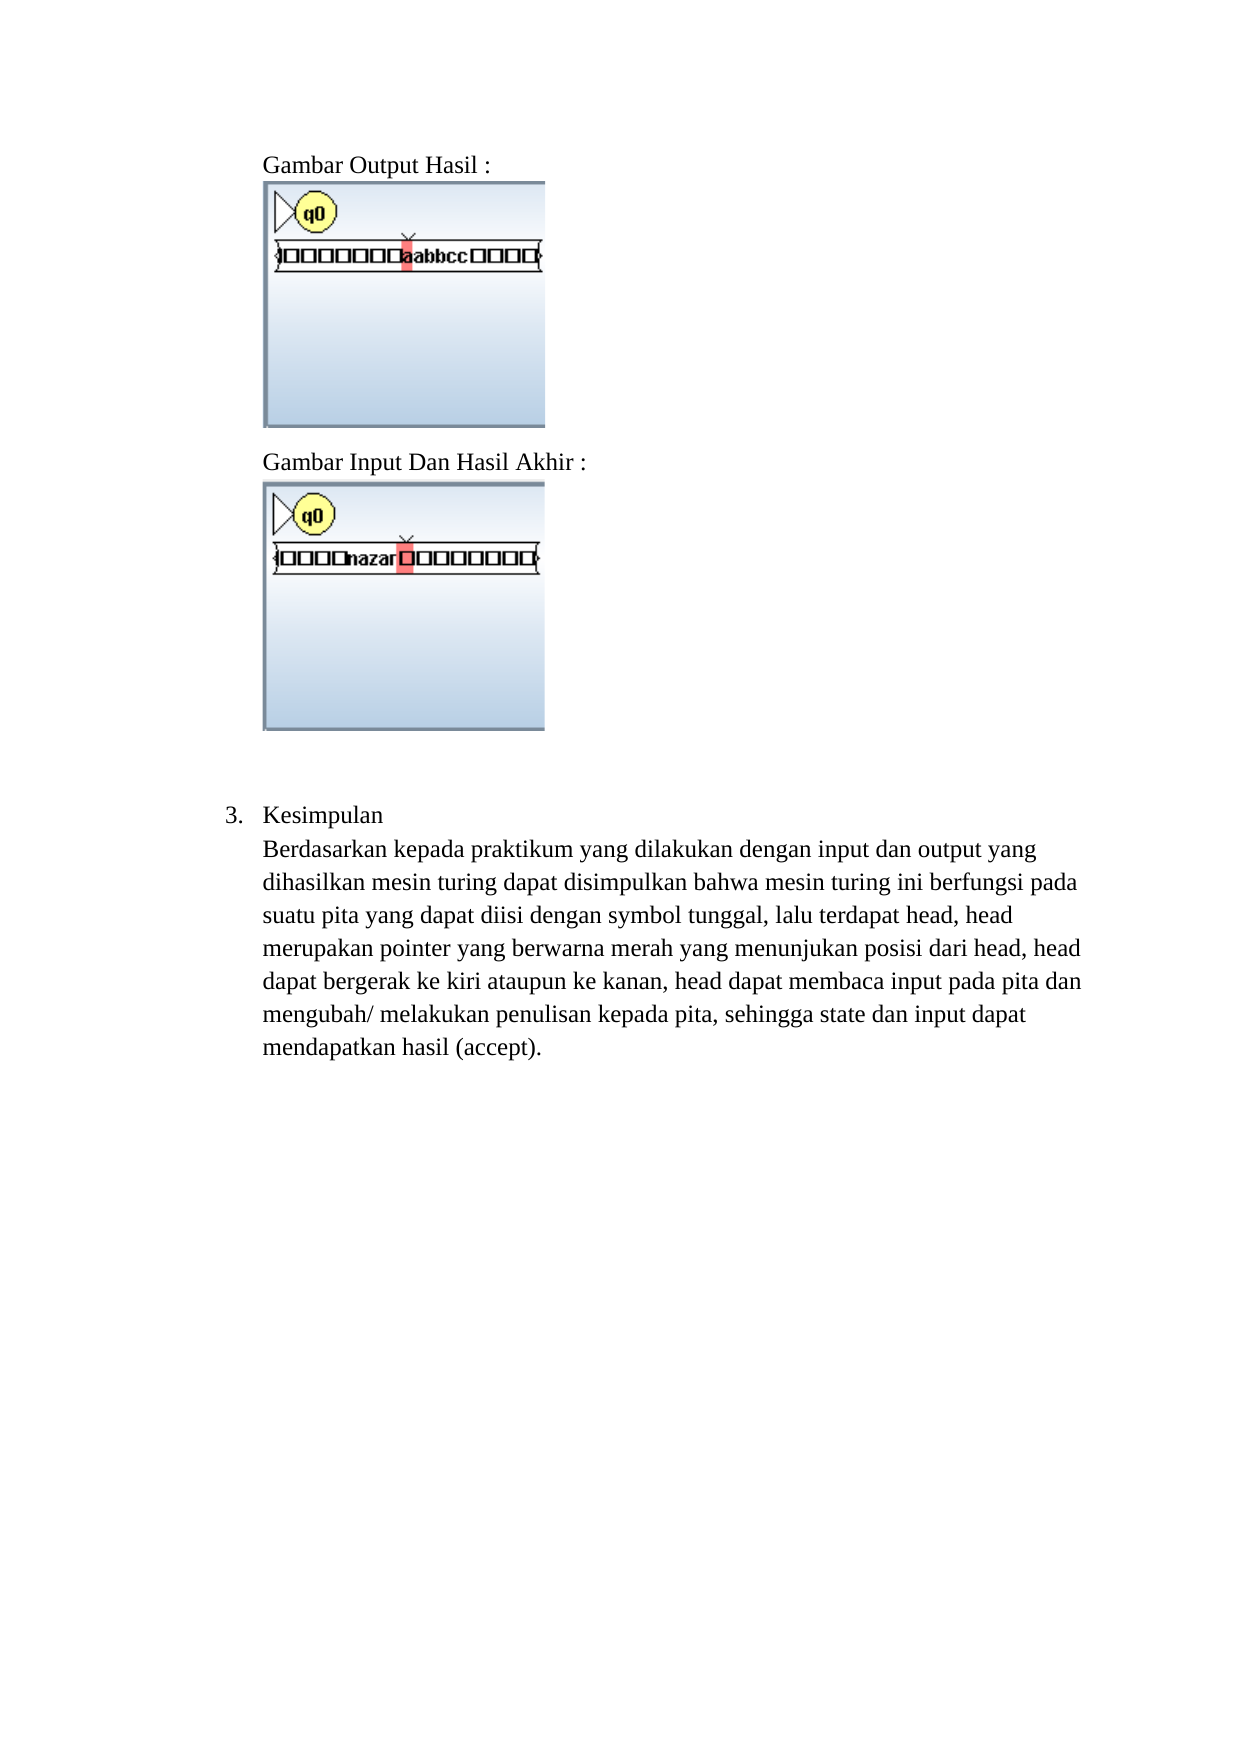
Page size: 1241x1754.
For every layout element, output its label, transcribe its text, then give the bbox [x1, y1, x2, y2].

list Kesimpulan [225, 801, 1090, 829]
picture [262, 181, 546, 428]
list Gambar Input Dan Hasil Akhir : [262, 447, 1090, 475]
list Berdasarkan kepada praktikum yang dilakukan dengan input dan output yang dihasilkan mesin turing dapat disimpulkan bahwa mesin turing ini berfungsi pada suatu pita yang dapat diisi dengan symbol tunggal, lalu terdapat head, head merupakan pointer yang berwarna merah yang menunjukan posisi dari head, head dapat bergerak ke kiri ataupun ke kanan, head dapat membaca input pada pita dan mengubah/ melakukan penulisan kepada pita, sehingga state dan input dapat mendapatkan hasil (accept). [262, 834, 1090, 1061]
picture [262, 479, 545, 731]
